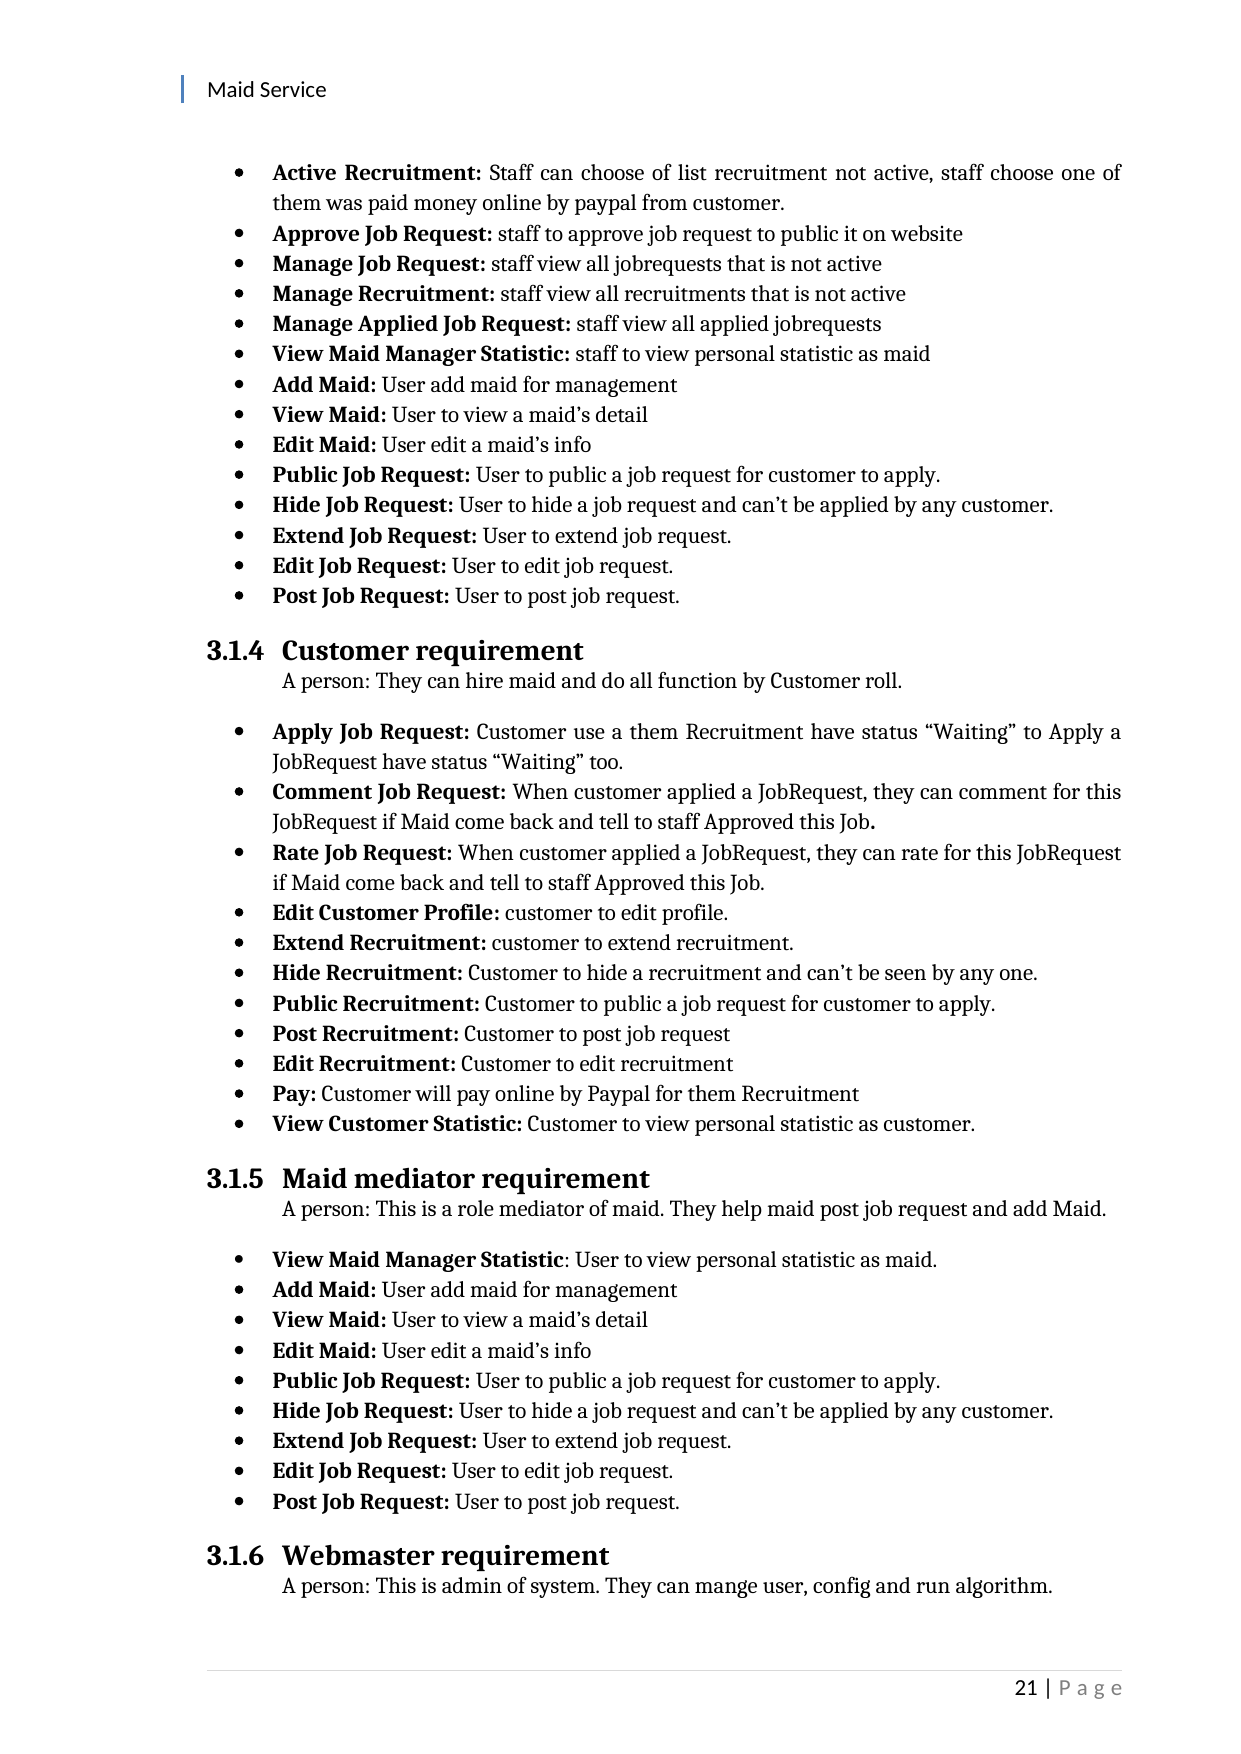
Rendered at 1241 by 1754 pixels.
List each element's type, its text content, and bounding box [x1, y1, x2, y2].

list Edit Maid: User edit a maid’s info [235, 1337, 1122, 1364]
list Edit Job Request: User to edit job request. [235, 553, 1122, 579]
text A person: This is admin of system. They can mange user, config and run algorithm. [230, 1573, 1122, 1599]
list Edit Maid: User edit a maid’s info [235, 432, 1122, 458]
list Add Maid: User add maid for management [235, 1277, 1122, 1303]
list Manage Applied Job Request: staff view all applied jobrequests [235, 311, 1122, 337]
list Hide Job Request: User to hide a job request and can’t be applied by any customer. [235, 1398, 1122, 1424]
list Public Recruitment: Customer to public a job request for customer to apply. [235, 990, 1122, 1017]
list Extend Job Request: User to extend job request. [235, 522, 1122, 549]
subtitle Maid mediator requirement [207, 1162, 1122, 1196]
list Pay: Customer will pay online by Paypal for them Recruitment [235, 1081, 1122, 1107]
list Active Recruitment: Staff can choose of list recruitment not active, staff choose one of them was paid money online by paypal from customer. [235, 160, 1122, 216]
list Hide Job Request: User to hide a job request and can’t be applied by any customer. [235, 492, 1122, 518]
list View Maid: User to view a maid’s detail [235, 402, 1122, 428]
list Rate Job Request: When customer applied a JobRequest, they can rate for this JobRequest if Maid come back and tell to staff Approved this Job. [235, 839, 1122, 896]
list View Maid Manager Statistic: User to view personal statistic as maid. [235, 1247, 1122, 1273]
text A person: This is a role mediator of maid. They help maid post job request and add Maid. [230, 1196, 1122, 1222]
list Apply Job Request: Customer use a them Recruitment have status “Waiting” to Apply a JobRequest have status “Waiting” too. [235, 718, 1122, 775]
list Add Maid: User add maid for management [235, 371, 1122, 398]
text A person: They can hire maid and do all function by Customer roll. [230, 667, 1122, 694]
subtitle Webmaster requirement [207, 1539, 1122, 1573]
list Edit Job Request: User to edit job request. [235, 1458, 1122, 1484]
list Edit Customer Profile: customer to edit profile. [235, 900, 1122, 926]
list Public Job Request: User to public a job request for customer to apply. [235, 1368, 1122, 1394]
list Post Job Request: User to post job request. [235, 583, 1122, 609]
list View Customer Statistic: Customer to view personal statistic as customer. [235, 1111, 1122, 1137]
subtitle Customer requirement [207, 634, 1122, 667]
list View Maid: User to view a maid’s detail [235, 1307, 1122, 1333]
list Extend Job Request: User to extend job request. [235, 1428, 1122, 1454]
list Extend Recruitment: customer to extend recruitment. [235, 930, 1122, 956]
list Post Recruitment: Customer to post job request [235, 1021, 1122, 1047]
list View Maid Manager Statistic: staff to view personal statistic as maid [235, 341, 1122, 367]
list Approve Job Request: staff to approve job request to public it on website [235, 220, 1122, 247]
list Post Job Request: User to post job request. [235, 1488, 1122, 1515]
list Manage Job Request: staff view all jobrequests that is not active [235, 251, 1122, 277]
list Edit Recruitment: Customer to edit recruitment [235, 1051, 1122, 1077]
list Public Job Request: User to public a job request for customer to apply. [235, 462, 1122, 488]
list Hide Recruitment: Customer to hide a recruitment and can’t be seen by any one. [235, 960, 1122, 986]
list Manage Recruitment: staff view all recruitments that is not active [235, 281, 1122, 307]
list Comment Job Request: When customer applied a JobRequest, they can comment for this JobRequest if Maid come back and tell to staff Approved this Job. [235, 779, 1122, 835]
